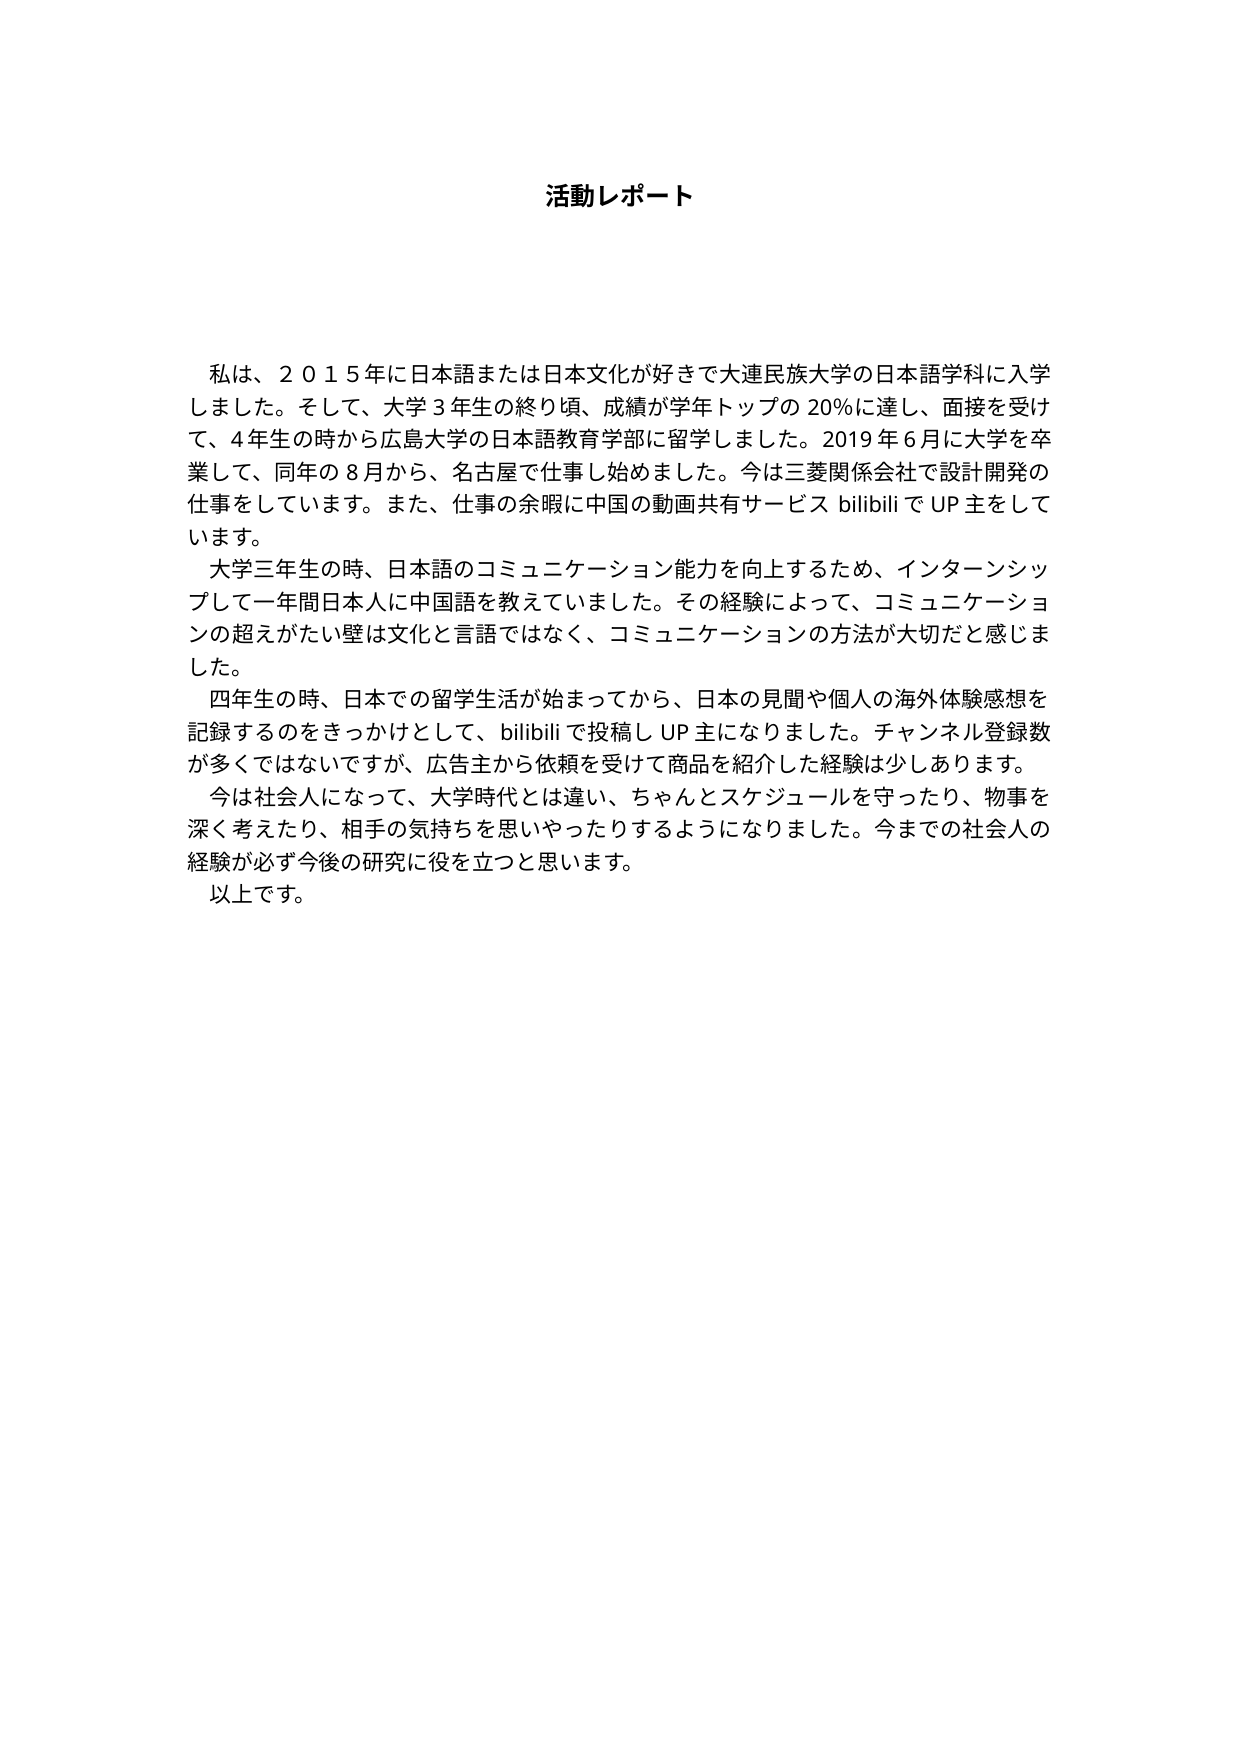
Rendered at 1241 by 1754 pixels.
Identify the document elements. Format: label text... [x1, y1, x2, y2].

text 大学三年生の時、日本語のコミュニケーション能力を向上するため、インターンシップして一年間日本人に中国語を教えていました。その経験によって、コミュニケーションの超えがたい壁は文化と言語ではなく、コミュニケーションの方法が大切だと感じました。 [187, 552, 1053, 682]
text 活動レポート [187, 162, 1053, 227]
text 今は社会人になって、大学時代とは違い、ちゃんとスケジュールを守ったり、物事を深く考えたり、相手の気持ちを思いやったりするようになりました。今までの社会人の経験が必ず今後の研究に役を立つと思います。 [187, 779, 1053, 877]
text 以上です。 [187, 877, 1053, 909]
text 四年生の時、日本での留学生活が始まってから、日本の見聞や個人の海外体験感想を記録するのをきっかけとして、bilibiliで投稿しUP主になりました。チャンネル登録数が多くではないですが、広告主から依頼を受けて商品を紹介した経験は少しあります。 [187, 682, 1053, 779]
text 私は、２０１５年に日本語または日本文化が好きで大連民族大学の日本語学科に入学しました。そして、大学3年生の終り頃、成績が学年トップの20％に達し、面接を受けて、4年生の時から広島大学の日本語教育学部に留学しました。2019年6月に大学を卒業して、同年の8月から、名古屋で仕事し始めました。今は三菱関係会社で設計開発の仕事をしています。また、仕事の余暇に中国の動画共有サービスbilibiliでUP主をしています。 [187, 357, 1053, 552]
